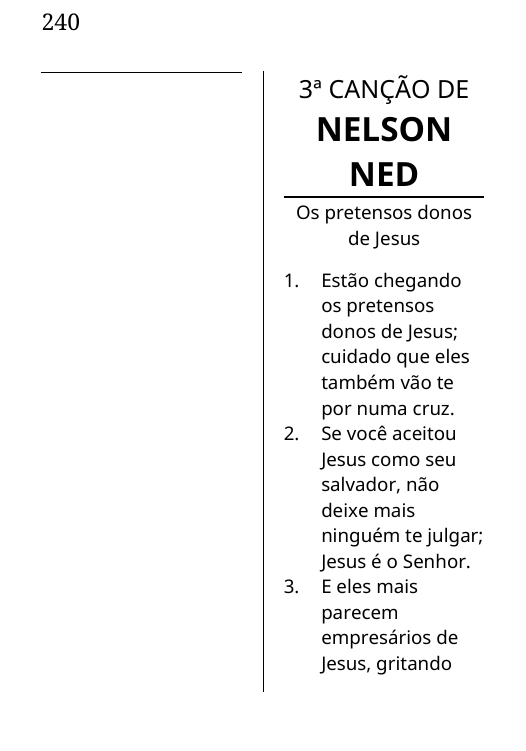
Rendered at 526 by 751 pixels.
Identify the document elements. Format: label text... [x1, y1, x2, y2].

text Os pretensos donos de Jesus [283, 197, 484, 251]
list Estão chegando os pretensos donos de Jesus; cuidado que eles também vão te por numa cruz. [283, 264, 484, 420]
list E eles mais parecem empresários de Jesus, gritando leis e ordens que à nada nos conduz. [283, 573, 484, 676]
list Se você aceitou Jesus como seu salvador, não deixe mais ninguém te julgar; Jesus é o Senhor. [283, 420, 484, 573]
subtitle 3ª canção de Nelson ned [283, 72, 484, 196]
